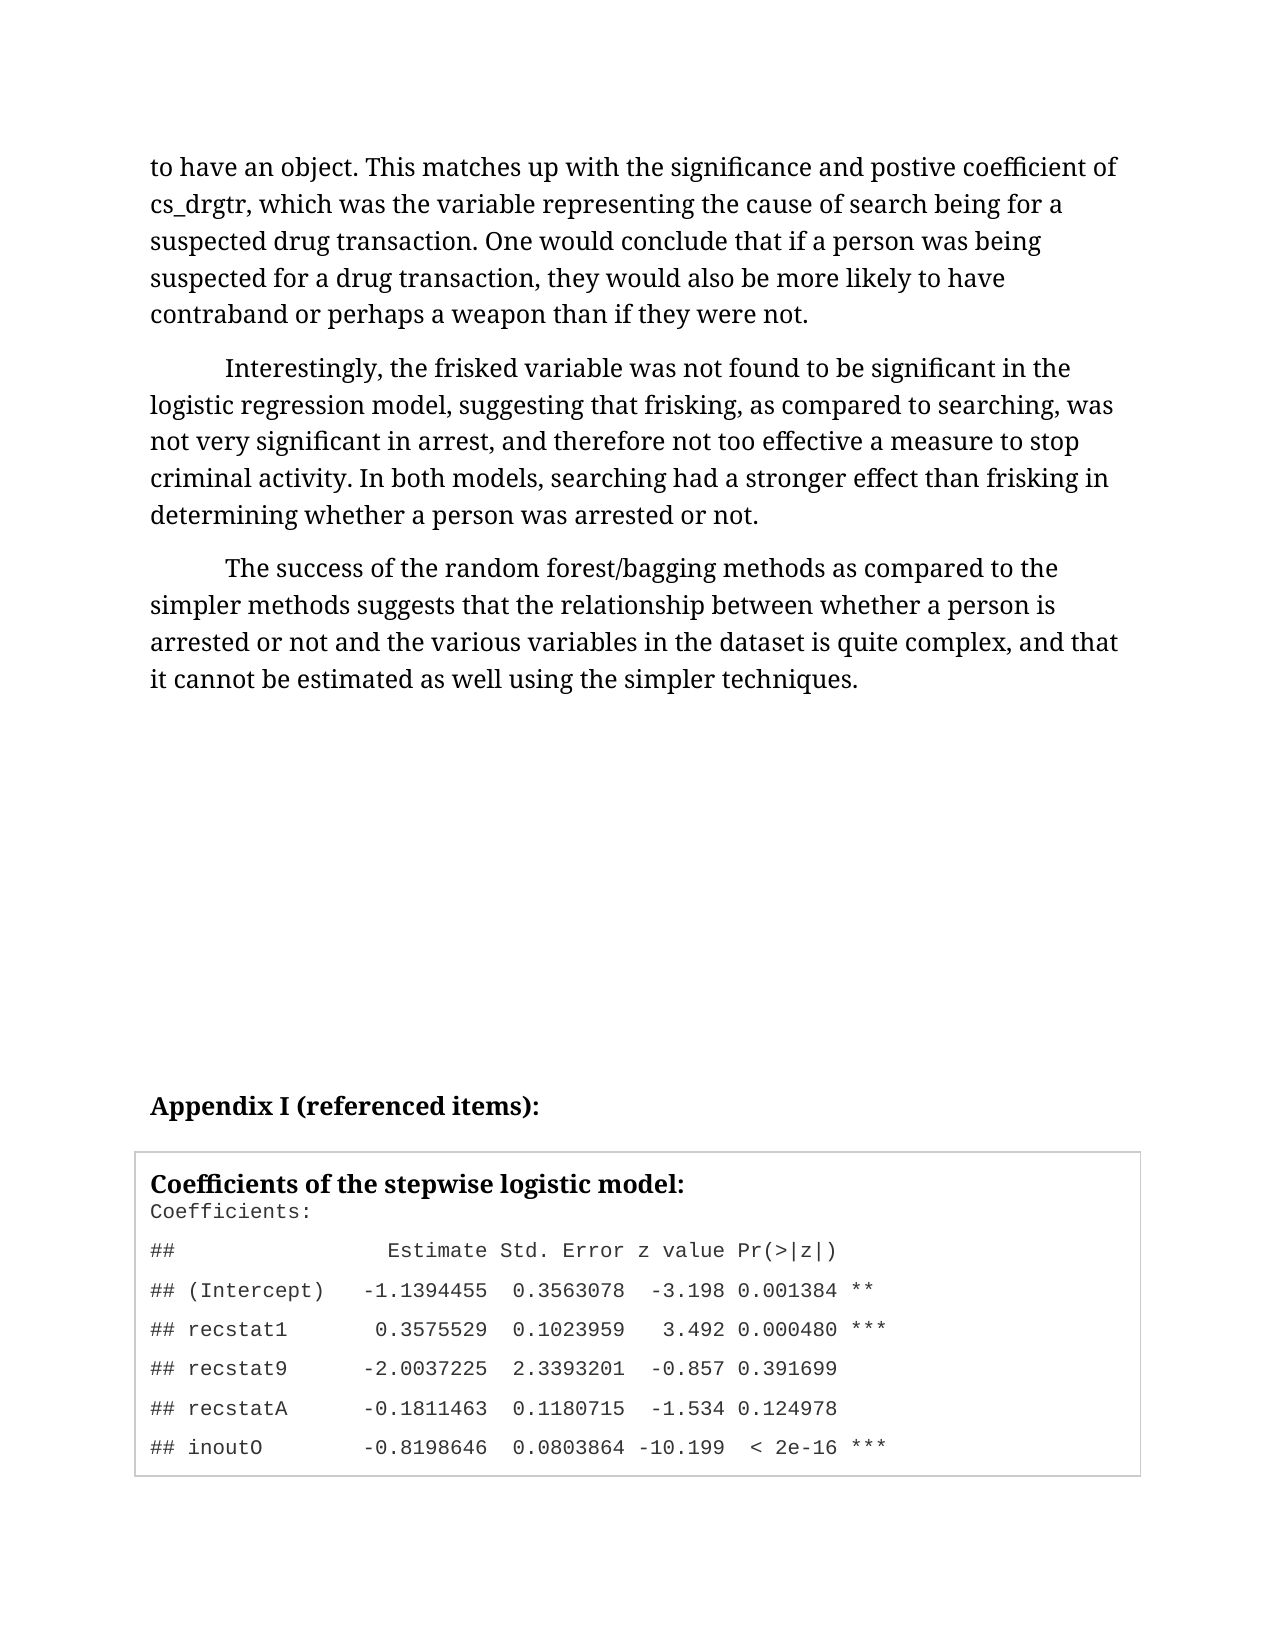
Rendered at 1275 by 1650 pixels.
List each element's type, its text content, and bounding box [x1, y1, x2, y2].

text Coefficients of the stepwise logistic model: Coefficients: [136, 1153, 1140, 1224]
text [150, 150, 1125, 331]
text ## recstat1 0.3575529 0.1023959 3.492 0.000480 *** [136, 1303, 1140, 1342]
text ## recstatA -0.1811463 0.1180715 -1.534 0.124978 [136, 1381, 1140, 1421]
text ## recstat9 -2.0037225 2.3393201 -0.857 0.391699 [136, 1342, 1140, 1381]
text Appendix I (referenced items): [150, 1089, 1125, 1151]
text Interestingly, the frisked variable was not found to be significant in the logistic regression model, suggesting that frisking, as compared to searching, was not very significant in arrest, and therefore not too effective a measure to stop criminal activity. In both models, searching had a stronger effect than frisking in determining whether a person was arrested or not. [150, 351, 1125, 532]
text ## Estimate Std. Error z value Pr(>|z|) [136, 1224, 1140, 1263]
text ## (Intercept) -1.1394455 0.3563078 -3.198 0.001384 ** [136, 1263, 1140, 1303]
text ## inoutO -0.8198646 0.0803864 -10.199 < 2e-16 *** [136, 1421, 1140, 1475]
text The success of the random forest/bagging methods as compared to the simpler methods suggests that the relationship between whether a person is arrested or not and the various variables in the dataset is quite complex, and that it cannot be estimated as well using the simpler techniques. [150, 551, 1125, 695]
